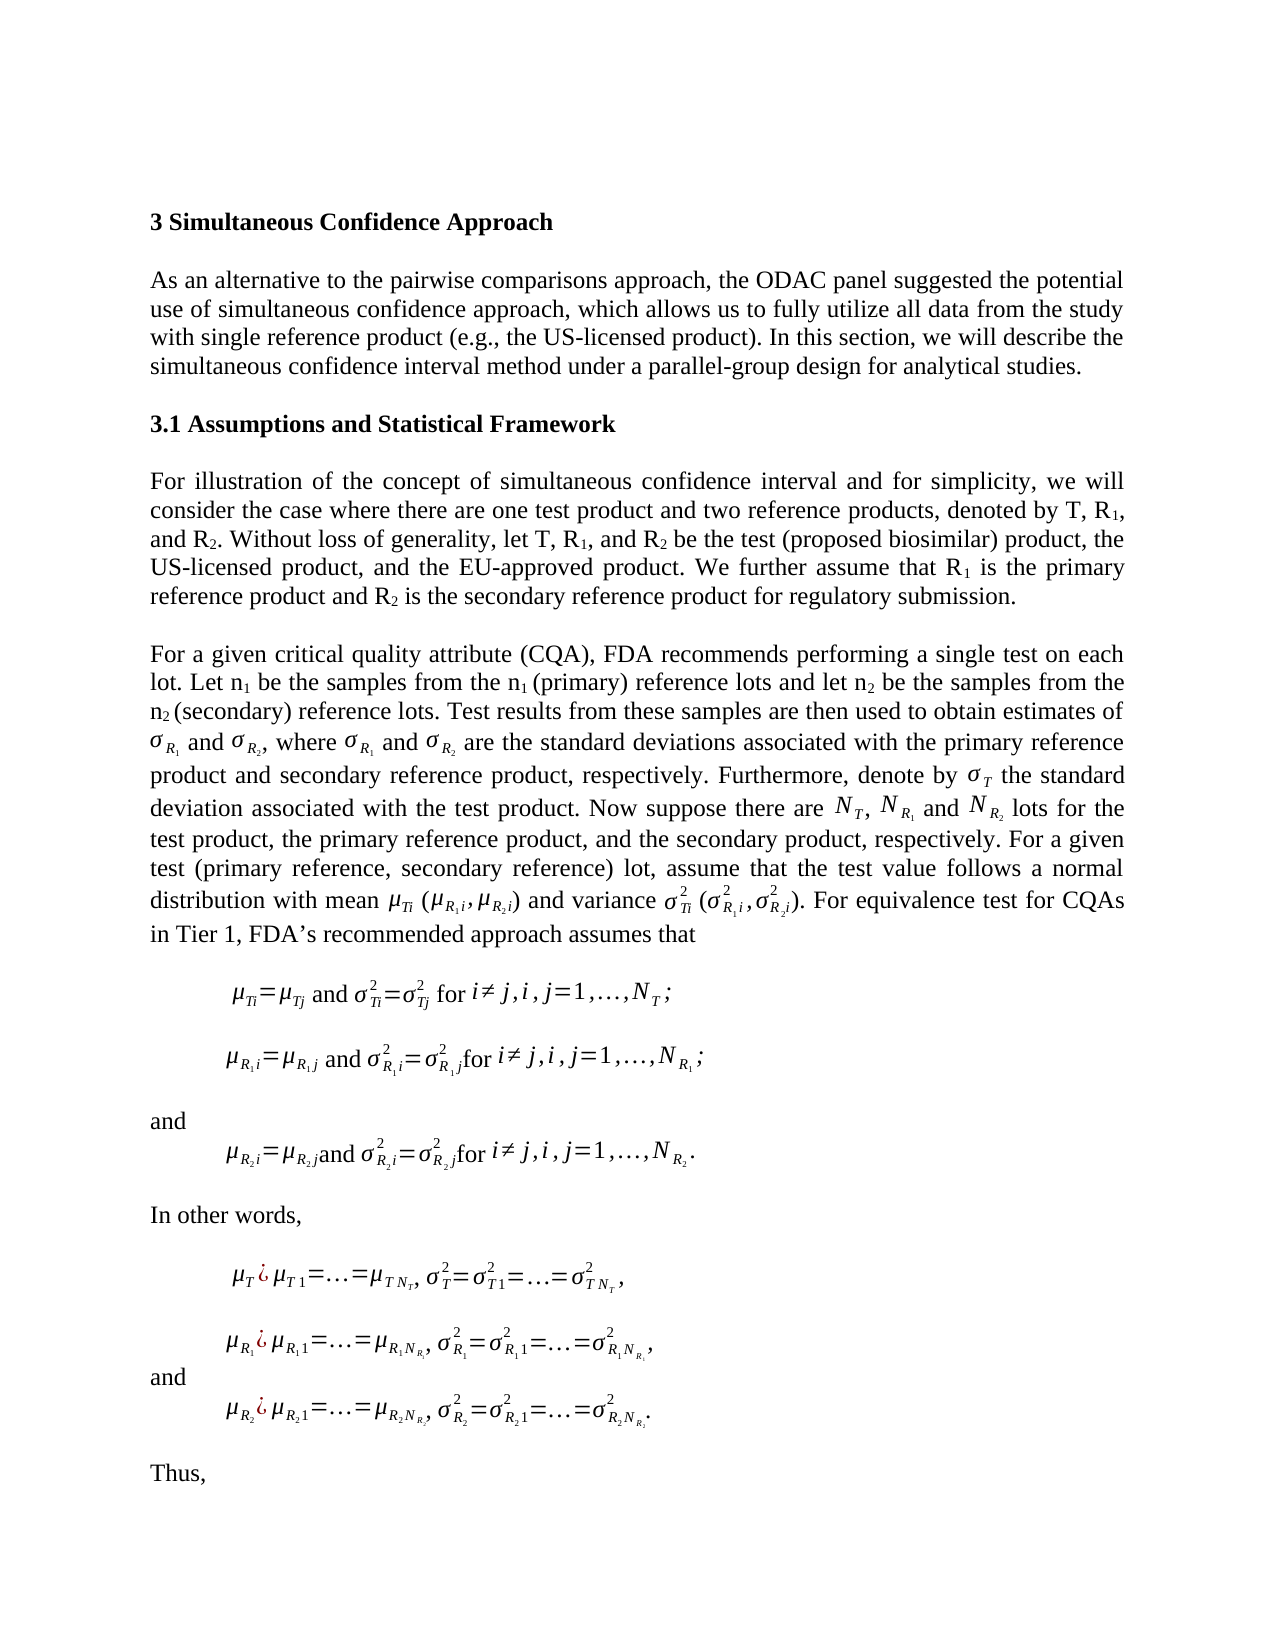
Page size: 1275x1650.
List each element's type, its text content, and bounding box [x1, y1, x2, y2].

text 3.1 Assumptions and Statistical Framework [150, 409, 1125, 437]
text For a given critical quality attribute (CQA), FDA recommends performing a single test on each lot. Let n1 be the samples from the n1 (primary) reference lots and let n2 be the samples from the n2 (secondary) reference lots. Test results from these samples are then used to obtain estimates of and , where and are the standard deviations associated with the primary reference product and secondary reference product, respectively. Furthermore, denote by the standard deviation associated with the test product. Now suppose there are , and lots for the test product, the primary reference product, and the secondary product, respectively. For a given test (primary reference, secondary reference) lot, assume that the test value follows a normal distribution with mean () and variance (). For equivalence test for CQAs in Tier 1, FDA’s recommended approach assumes that [150, 639, 1125, 947]
text and for [150, 1040, 1125, 1077]
text and for [150, 976, 1125, 1011]
text , . [150, 1391, 1125, 1429]
text As an alternative to the pairwise comparisons approach, the ODAC panel suggested the potential use of simultaneous confidence approach, which allows us to fully utilize all data from the study with single reference product (e.g., the US-licensed product). In this section, we will describe the simultaneous confidence interval method under a parallel-group design for analytical studies. [150, 265, 1125, 380]
text Thus, [150, 1458, 1125, 1487]
text and for [150, 1134, 1125, 1172]
text For illustration of the concept of simultaneous confidence interval and for simplicity, we will consider the case where there are one test product and two reference products, denoted by T, R1, and R2. Without loss of generality, let T, R1, and R2 be the test (proposed biosimilar) product, the US-licensed product, and the EU-approved product. We further assume that R1 is the primary reference product and R2 is the secondary reference product for regulatory submission. [150, 466, 1125, 610]
text , [150, 1324, 1125, 1362]
text 3 Simultaneous Confidence Approach [150, 207, 1125, 236]
text and [150, 1106, 1125, 1134]
text and [150, 1362, 1125, 1391]
text In other words, [150, 1200, 1125, 1229]
text , [150, 1258, 1125, 1295]
